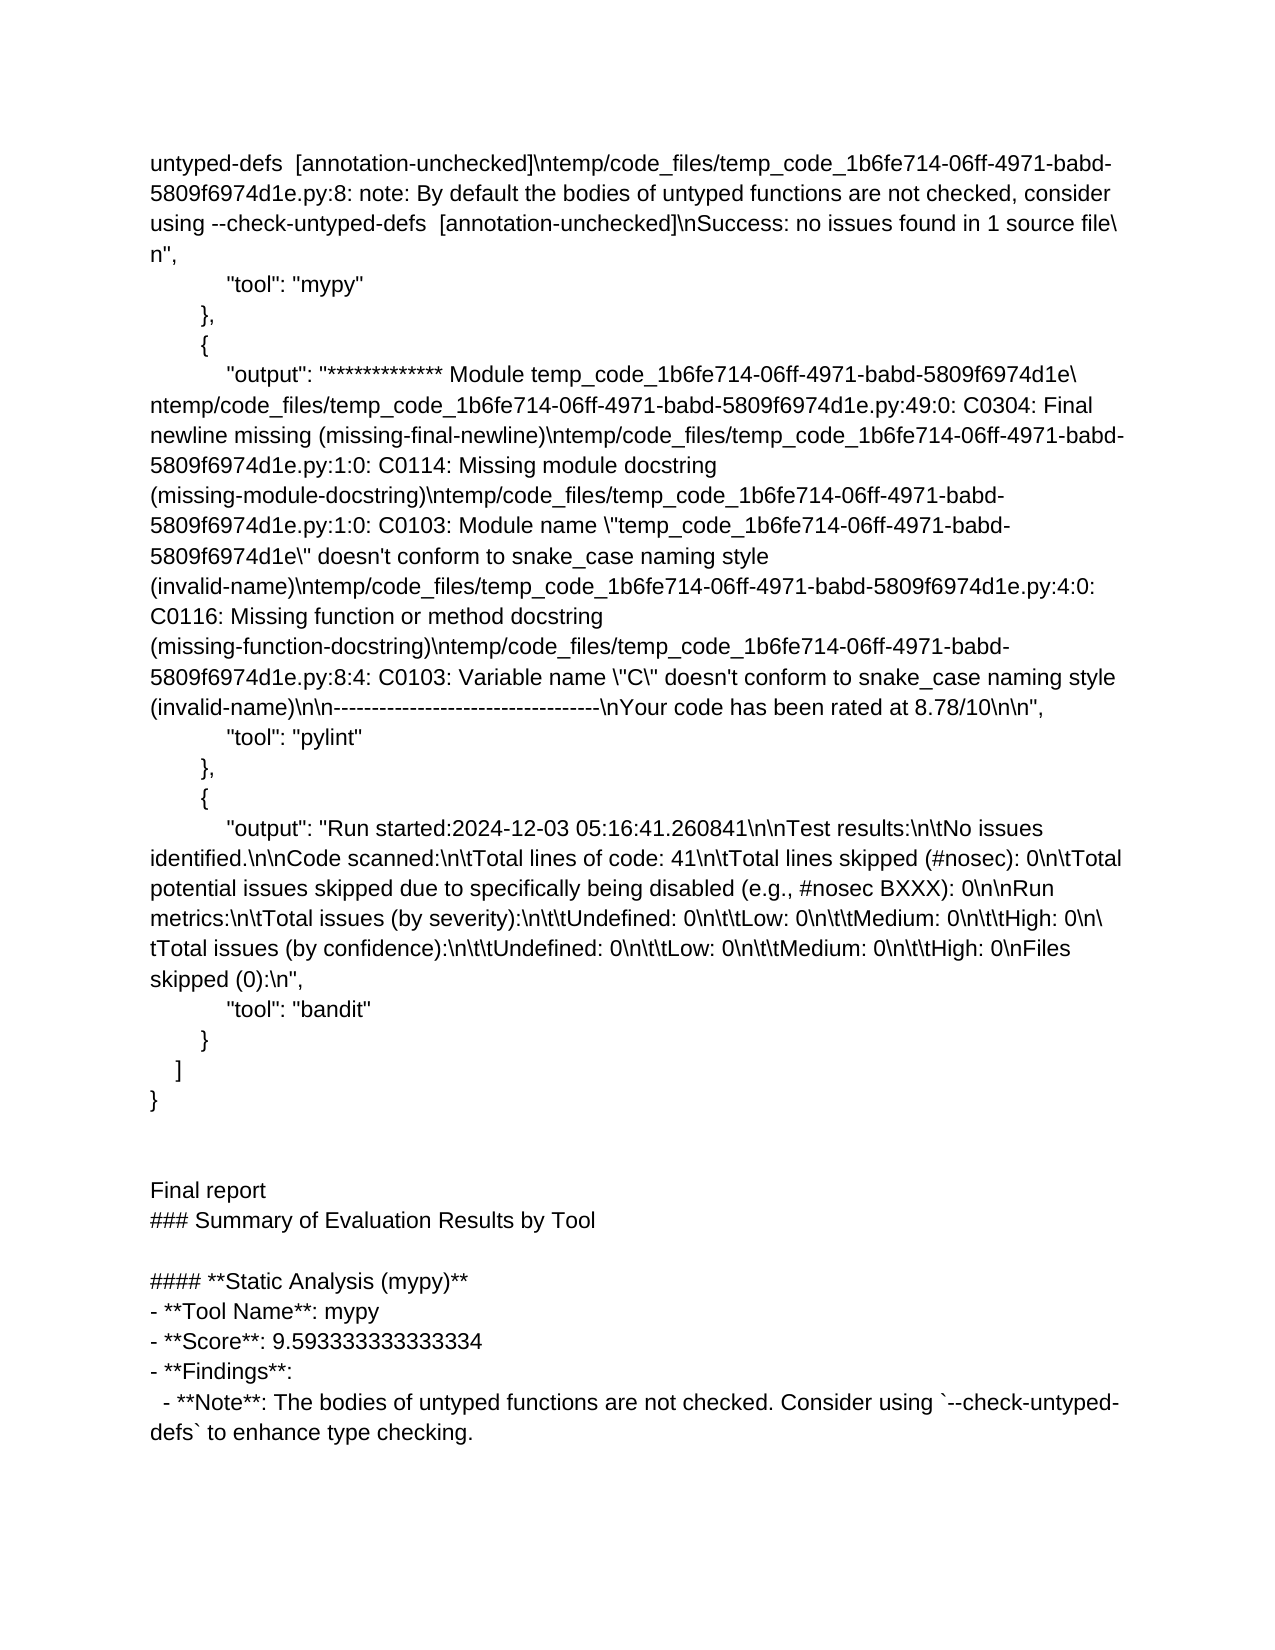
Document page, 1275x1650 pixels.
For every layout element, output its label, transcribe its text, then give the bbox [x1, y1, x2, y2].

text { [150, 331, 1125, 358]
text } [150, 1086, 1125, 1113]
text }, [150, 754, 1125, 781]
text ] [150, 1056, 1125, 1083]
text Final report [150, 1177, 1125, 1203]
text "output": "Run started:2024-12-03 05:16:41.260841\n\nTest results:\n\tNo issues identified.\n\nCode scanned:\n\tTotal lines of code: 41\n\tTotal lines skipped (#nosec): 0\n\tTotal potential issues skipped due to specifically being disabled (e.g., #nosec BXXX): 0\n\nRun metrics:\n\tTotal issues (by severity):\n\t\tUndefined: 0\n\t\tLow: 0\n\t\tMedium: 0\n\t\tHigh: 0\n\tTotal issues (by confidence):\n\t\tUndefined: 0\n\t\tLow: 0\n\t\tMedium: 0\n\t\tHigh: 0\nFiles skipped (0):\n", [150, 814, 1125, 992]
text "tool": "bandit" [150, 996, 1125, 1022]
text }, [150, 301, 1125, 327]
text #### **Static Analysis (mypy)** [150, 1268, 1125, 1294]
text ### Summary of Evaluation Results by Tool [150, 1207, 1125, 1234]
text "output": "************* Module temp_code_1b6fe714-06ff-4971-babd-5809f6974d1e\ntemp/code_files/temp_code_1b6fe714-06ff-4971-babd-5809f6974d1e.py:49:0: C0304: Final newline missing (missing-final-newline)\ntemp/code_files/temp_code_1b6fe714-06ff-4971-babd-5809f6974d1e.py:1:0: C0114: Missing module docstring (missing-module-docstring)\ntemp/code_files/temp_code_1b6fe714-06ff-4971-babd-5809f6974d1e.py:1:0: C0103: Module name \"temp_code_1b6fe714-06ff-4971-babd-5809f6974d1e\" doesn't conform to snake_case naming style (invalid-name)\ntemp/code_files/temp_code_1b6fe714-06ff-4971-babd-5809f6974d1e.py:4:0: C0116: Missing function or method docstring (missing-function-docstring)\ntemp/code_files/temp_code_1b6fe714-06ff-4971-babd-5809f6974d1e.py:8:4: C0103: Variable name \"C\" doesn't conform to snake_case naming style (invalid-name)\n\n-----------------------------------\nYour code has been rated at 8.78/10\n\n", [150, 361, 1125, 720]
text "tool": "pylint" [150, 724, 1125, 750]
text } [150, 1026, 1125, 1052]
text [150, 150, 1125, 267]
text - **Tool Name**: mypy [150, 1298, 1125, 1324]
text "tool": "mypy" [150, 271, 1125, 297]
text - **Findings**: [150, 1358, 1125, 1385]
text { [150, 784, 1125, 811]
text - **Note**: The bodies of untyped functions are not checked. Consider using `--check-untyped-defs` to enhance type checking. [150, 1388, 1125, 1445]
text - **Score**: 9.593333333333334 [150, 1328, 1125, 1354]
